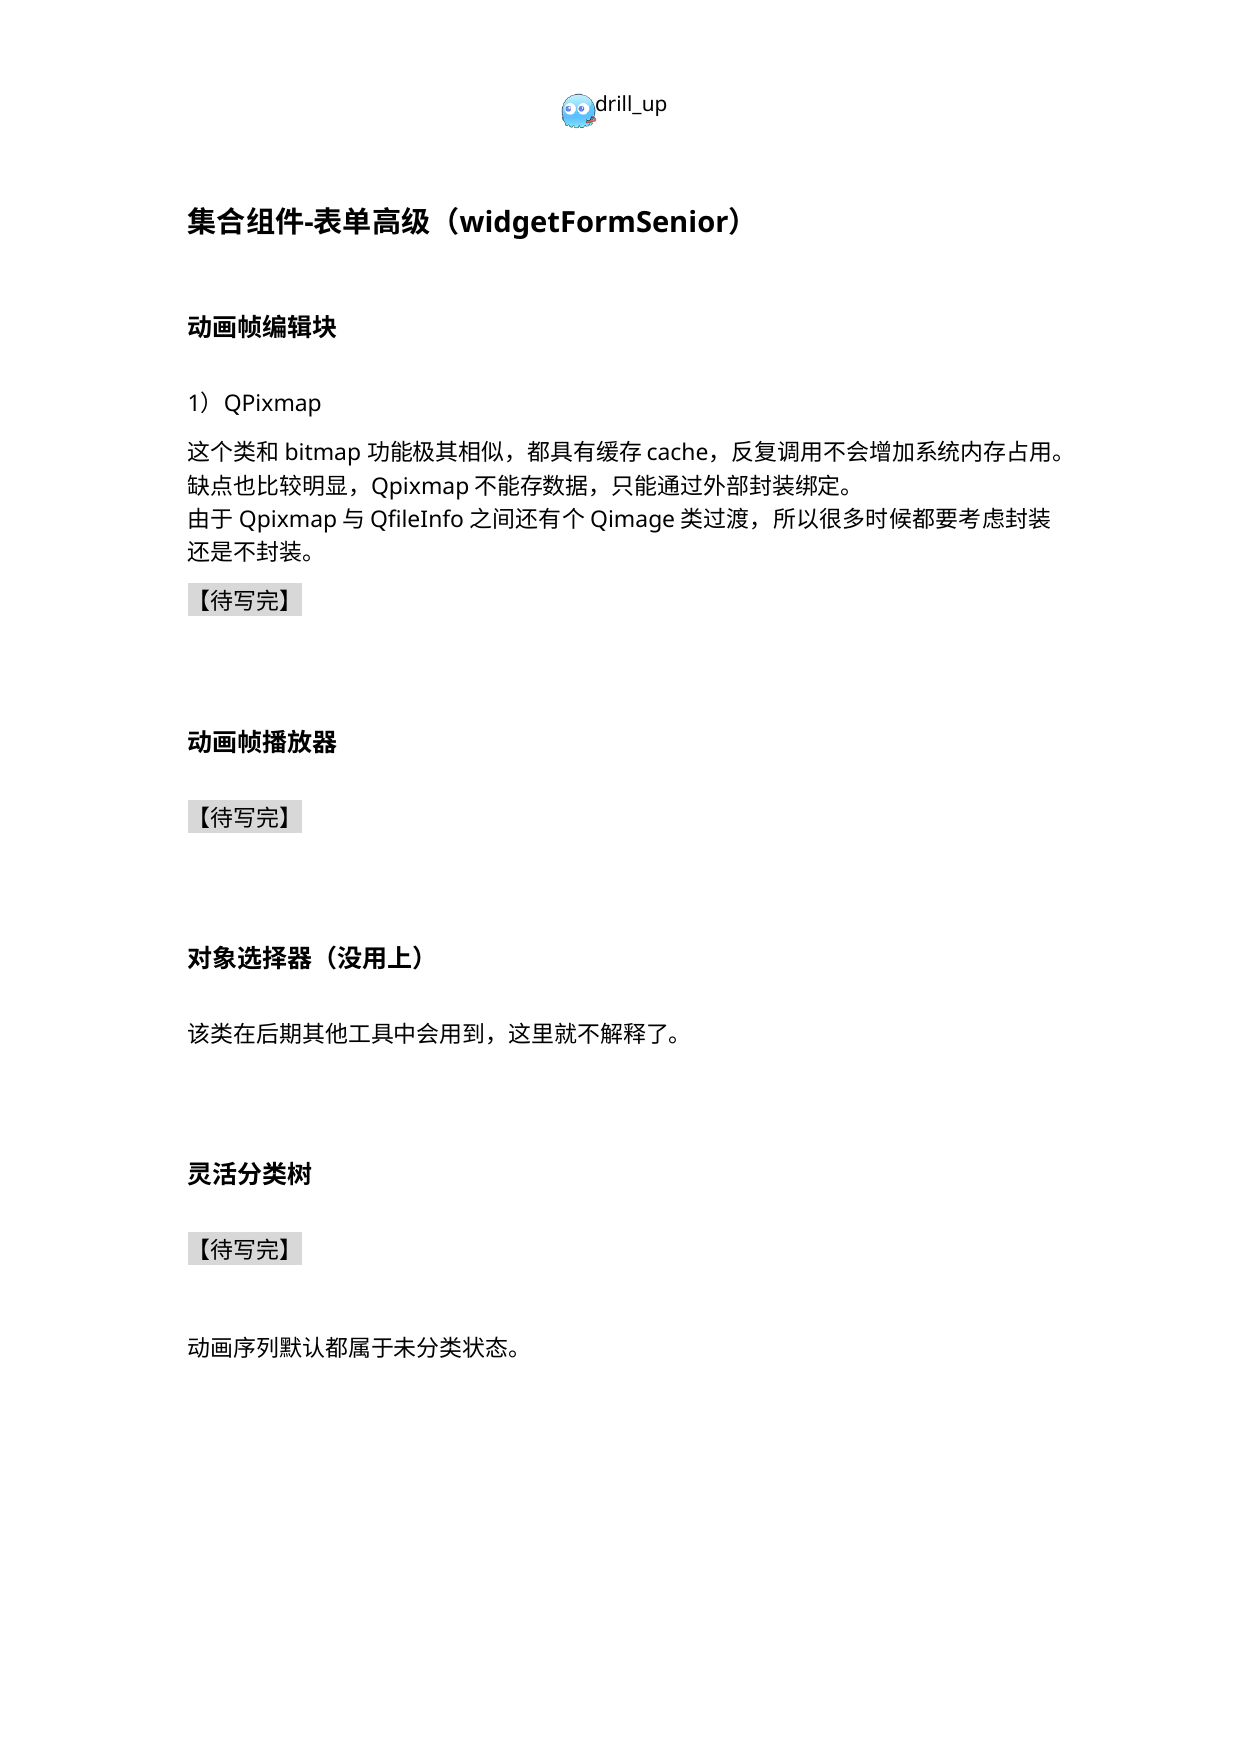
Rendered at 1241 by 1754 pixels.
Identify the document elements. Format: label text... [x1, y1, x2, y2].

text 1）QPixmap [187, 369, 1053, 434]
text 动画序列默认都属于未分类状态。 [187, 1314, 1053, 1379]
subtitle 对象选择器（没用上） [187, 939, 1053, 975]
subtitle 动画帧播放器 [187, 722, 1053, 759]
text 【待写完】 [187, 784, 1053, 849]
text 【待写完】 [187, 567, 1053, 632]
subtitle 灵活分类树 [187, 1155, 1053, 1191]
text 这个类和 bitmap 功能极其相似，都具有缓存cache，反复调用不会增加系统内存占用。 [187, 434, 1053, 467]
text 缺点也比较明显，Qpixmap不能存数据，只能通过外部封装绑定。 [187, 467, 1053, 501]
picture [556, 88, 597, 130]
text 该类在后期其他工具中会用到，这里就不解释了。 [187, 1000, 1053, 1065]
subtitle 动画帧编辑块 [187, 308, 1053, 344]
subtitle 集合组件-表单高级（widgetFormSenior） [187, 187, 1053, 252]
text 由于Qpixmap与QfileInfo之间还有个Qimage类过渡，所以很多时候都要考虑封装还是不封装。 [187, 501, 1053, 567]
text 【待写完】 [187, 1216, 1053, 1281]
